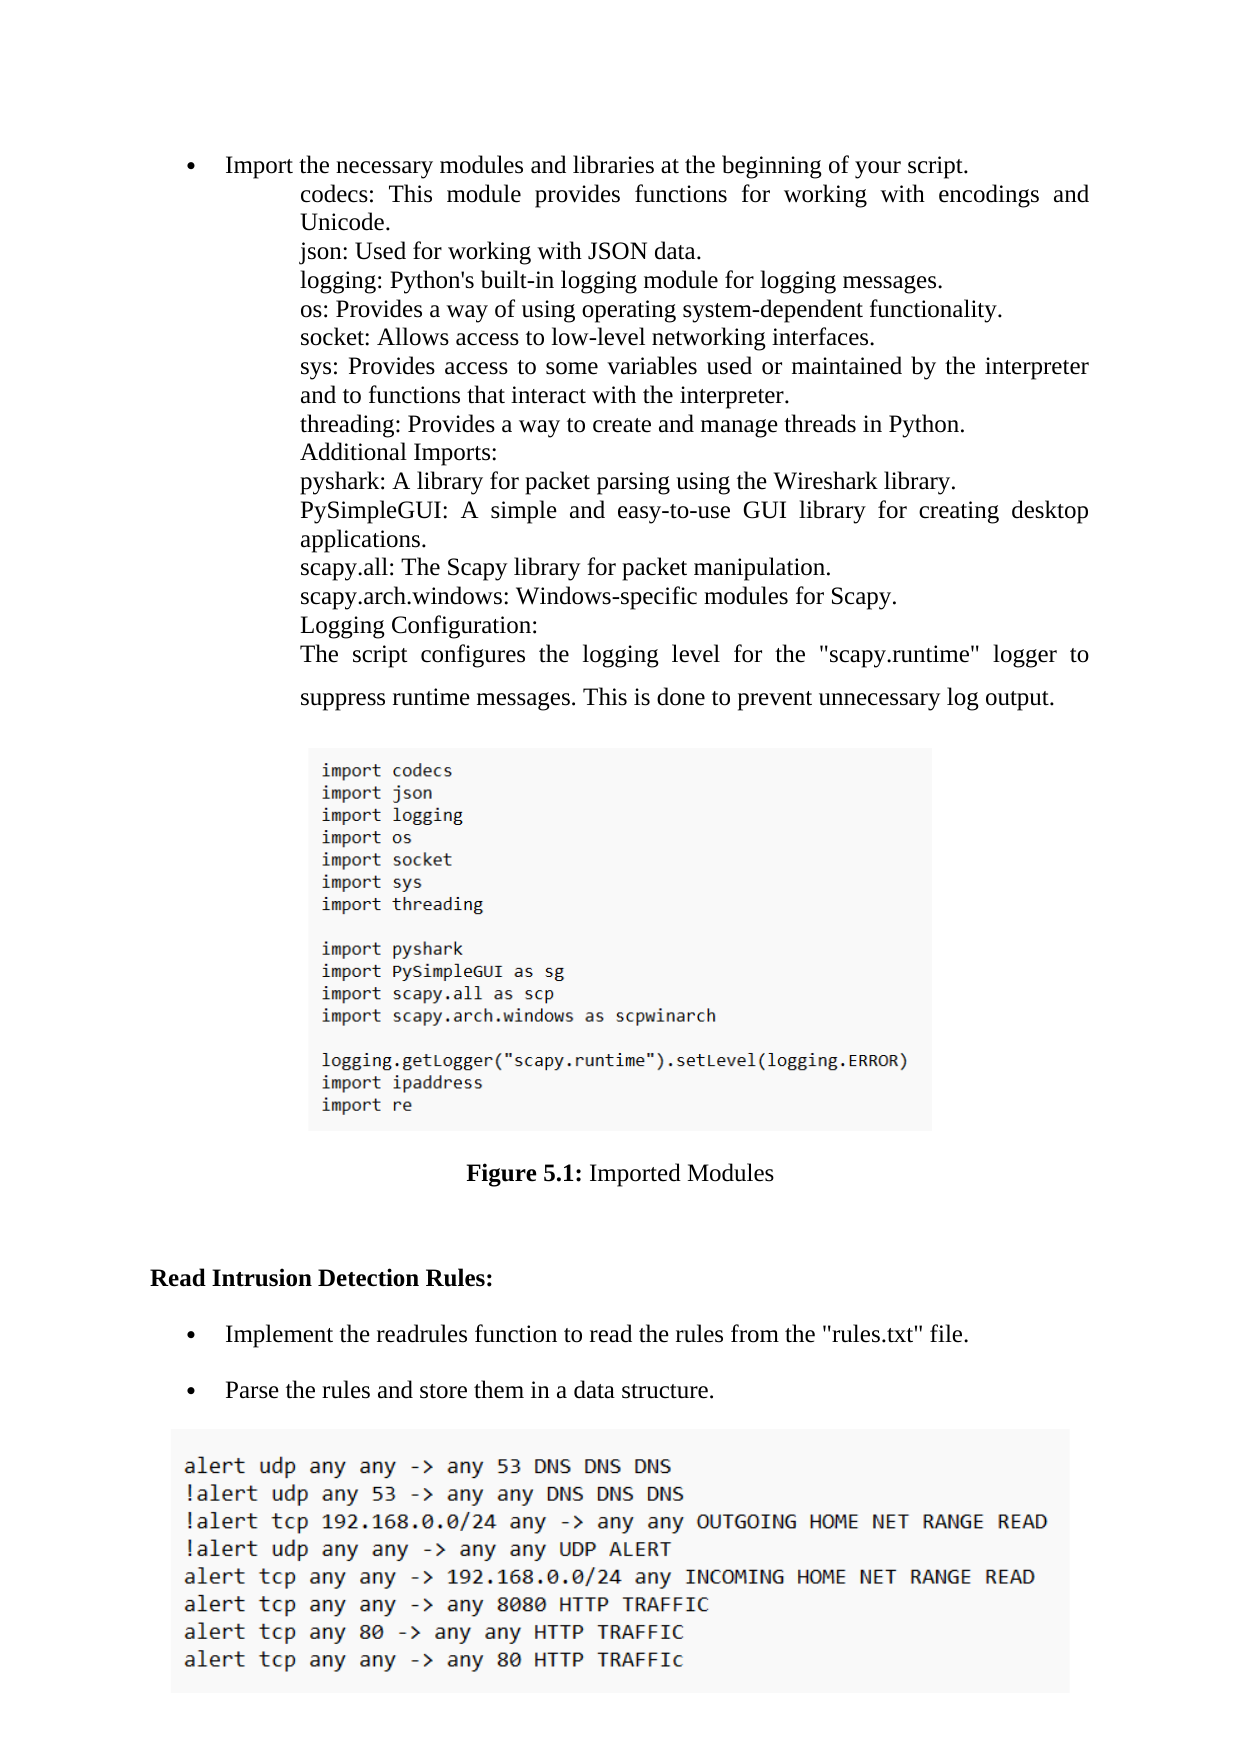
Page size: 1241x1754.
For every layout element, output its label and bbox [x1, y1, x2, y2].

picture [308, 748, 932, 1131]
picture [170, 1429, 1070, 1693]
